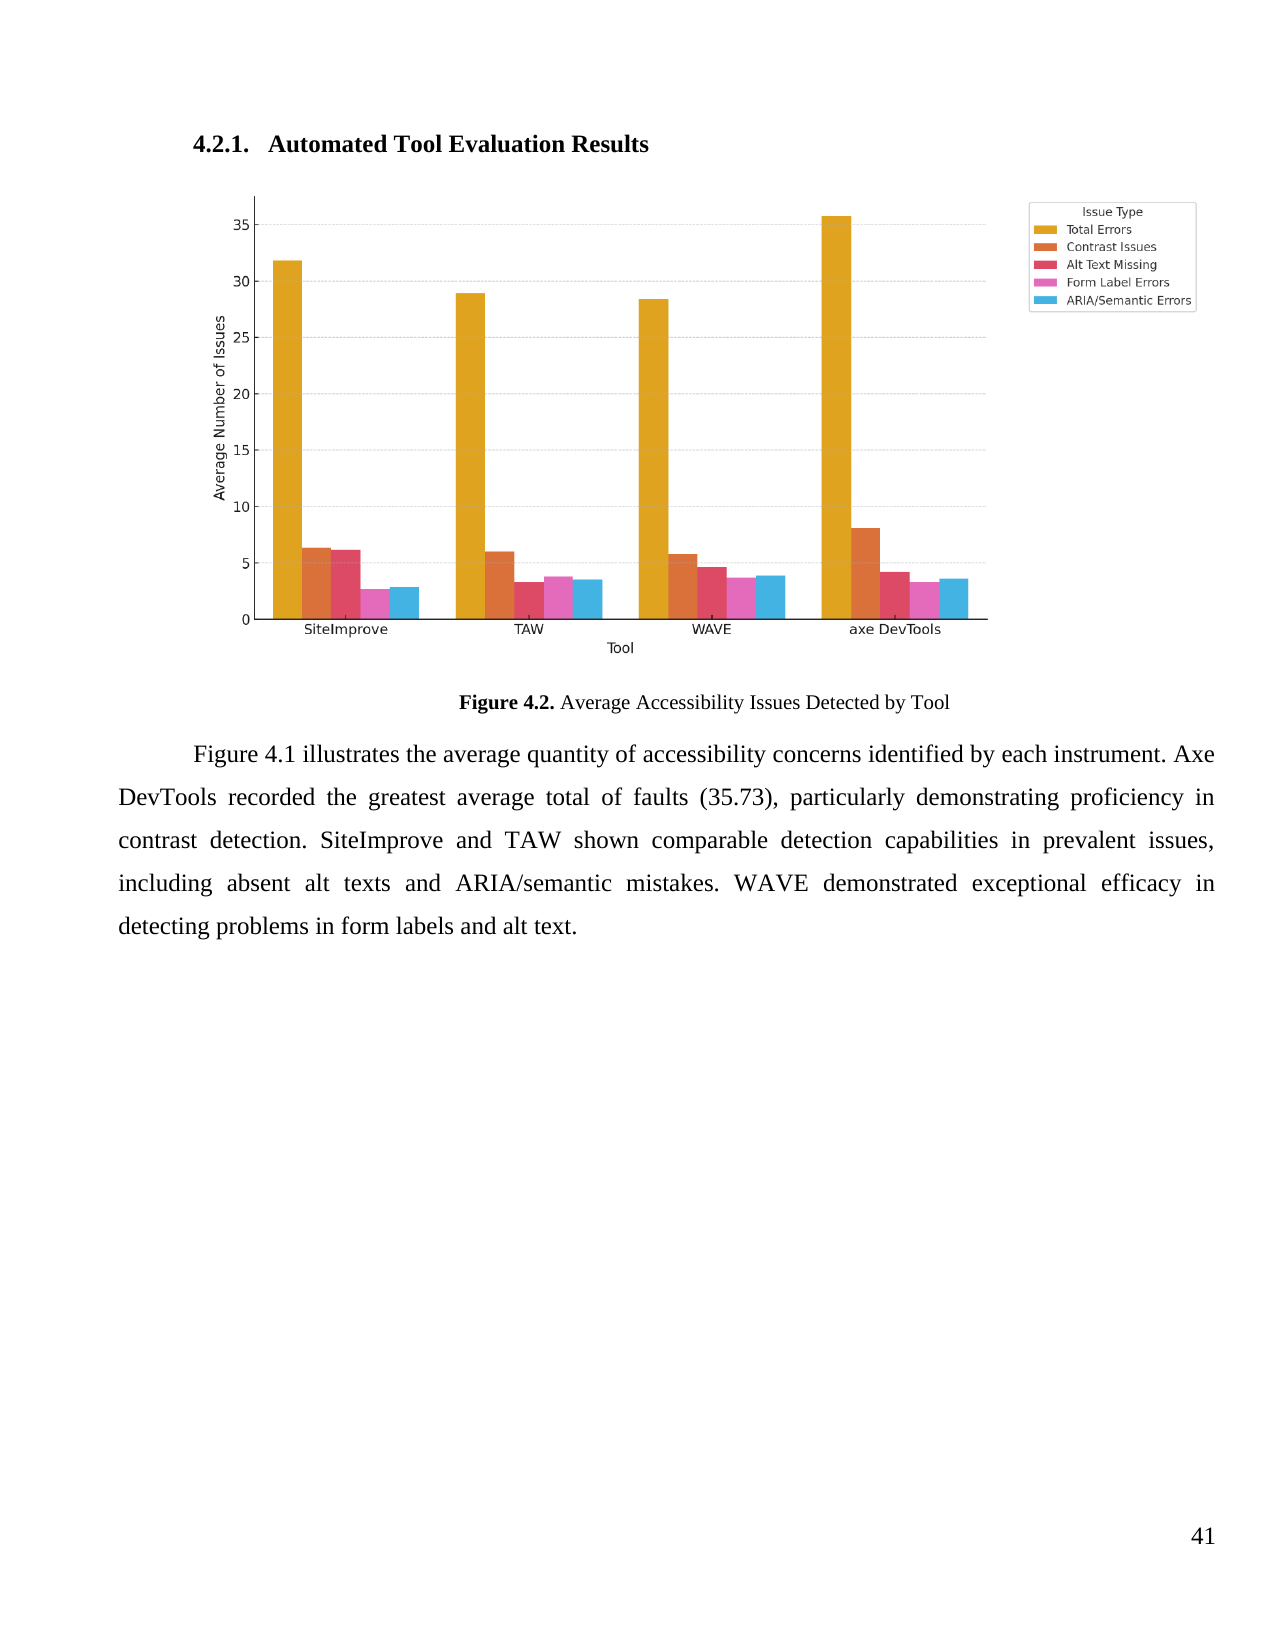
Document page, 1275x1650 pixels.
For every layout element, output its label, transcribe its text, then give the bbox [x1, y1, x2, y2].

subtitle Automated Tool Evaluation Results [193, 129, 1216, 158]
picture [205, 193, 1204, 664]
text Figure 4.1 illustrates the average quantity of accessibility concerns identified by each instrument. Axe DevTools recorded the greatest average total of faults (35.73), particularly demonstrating proficiency in contrast detection. SiteImprove and TAW shown comparable detection capabilities in prevalent issues, including absent alt texts and ARIA/semantic mistakes. WAVE demonstrated exceptional efficacy in detecting problems in form labels and alt text. [118, 739, 1216, 940]
